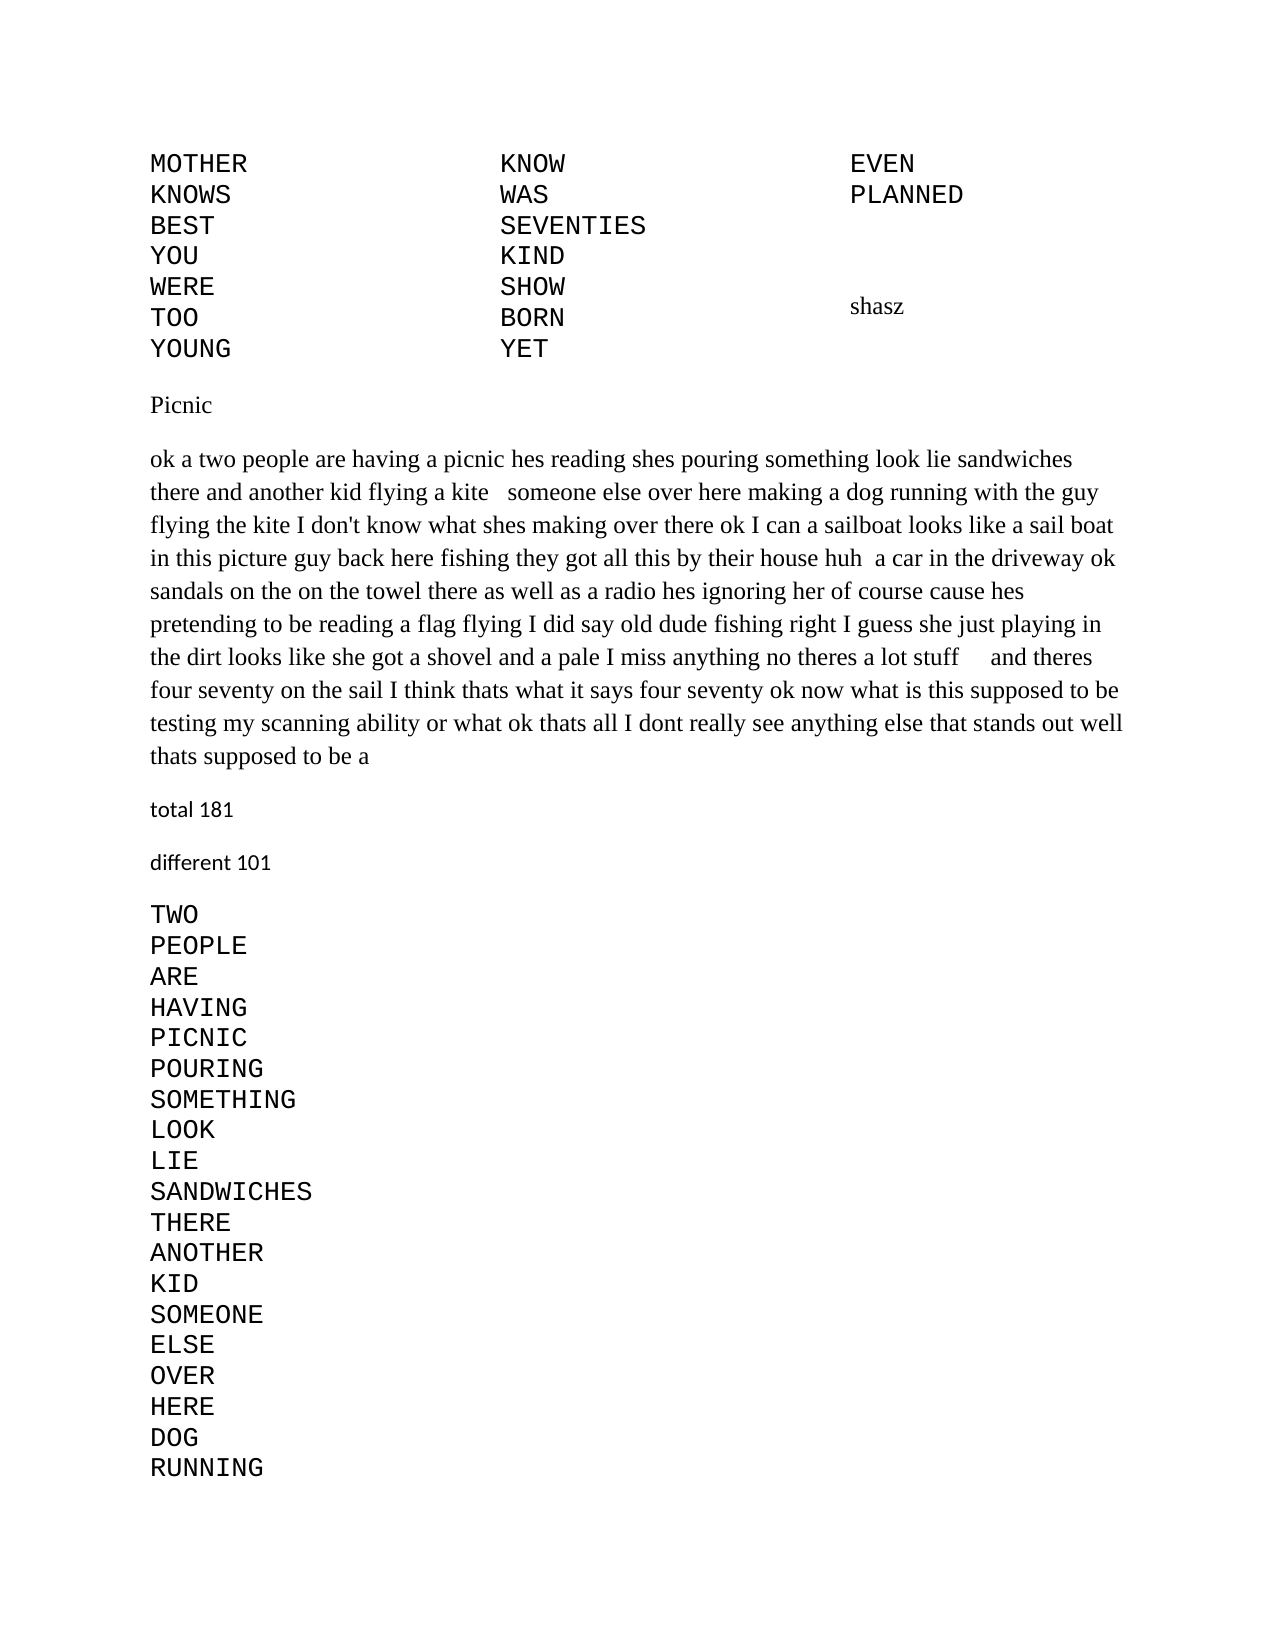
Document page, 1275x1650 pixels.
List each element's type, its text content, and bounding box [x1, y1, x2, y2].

text BEST [150, 211, 425, 242]
text POURING [150, 1055, 1125, 1086]
text SANDWICHES [150, 1178, 1125, 1208]
text DOG [150, 1423, 1125, 1454]
text different 101 [150, 848, 1125, 876]
text TOO [150, 304, 425, 334]
text total 181 [150, 795, 1125, 823]
text KID [150, 1270, 1125, 1301]
text ELSE [150, 1331, 1125, 1362]
text PICNIC [150, 1024, 1125, 1055]
text OVER [150, 1362, 1125, 1393]
text YOUNG [150, 334, 425, 365]
text PLANNED [850, 181, 1125, 211]
text YOU [150, 242, 425, 273]
text MOTHER [150, 150, 425, 181]
text LIE [150, 1147, 1125, 1178]
text KNOWS [150, 181, 425, 211]
text YET [500, 334, 775, 365]
text Picnic [150, 390, 1125, 419]
text LOOK [150, 1116, 1125, 1147]
text WAS [500, 181, 775, 211]
text KNOW [500, 150, 775, 181]
text EVEN [850, 150, 1125, 181]
text ANOTHER [150, 1239, 1125, 1270]
text shasz [850, 291, 1125, 319]
text PEOPLE [150, 932, 1125, 963]
text SOMEONE [150, 1301, 1125, 1331]
text TWO [150, 901, 1125, 932]
text RUNNING [150, 1454, 1125, 1485]
text ARE [150, 963, 1125, 993]
text BORN [500, 304, 775, 334]
text HAVING [150, 993, 1125, 1024]
text THERE [150, 1208, 1125, 1239]
text KIND [500, 242, 775, 273]
text SHOW [500, 273, 775, 304]
text SEVENTIES [500, 211, 775, 242]
text HERE [150, 1393, 1125, 1423]
text ok a two people are having a picnic hes reading shes pouring something look lie sandwiches there and another kid flying a kite someone else over here making a dog running with the guy flying the kite I don't know what shes making over there ok I can a sailboat looks like a sail boat in this picture guy back here fishing they got all this by their house huh a car in the driveway ok sandals on the on the towel there as well as a radio hes ignoring her of course cause hes pretending to be reading a flag flying I did say old dude fishing right I guess she just playing in the dirt looks like she got a shovel and a pale I miss anything no theres a lot stuff and theres four seventy on the sail I think thats what it says four seventy ok now what is this supposed to be testing my scanning ability or what ok thats all I dont really see anything else that stands out well thats supposed to be a [150, 444, 1125, 770]
text SOMETHING [150, 1086, 1125, 1116]
text WERE [150, 273, 425, 304]
